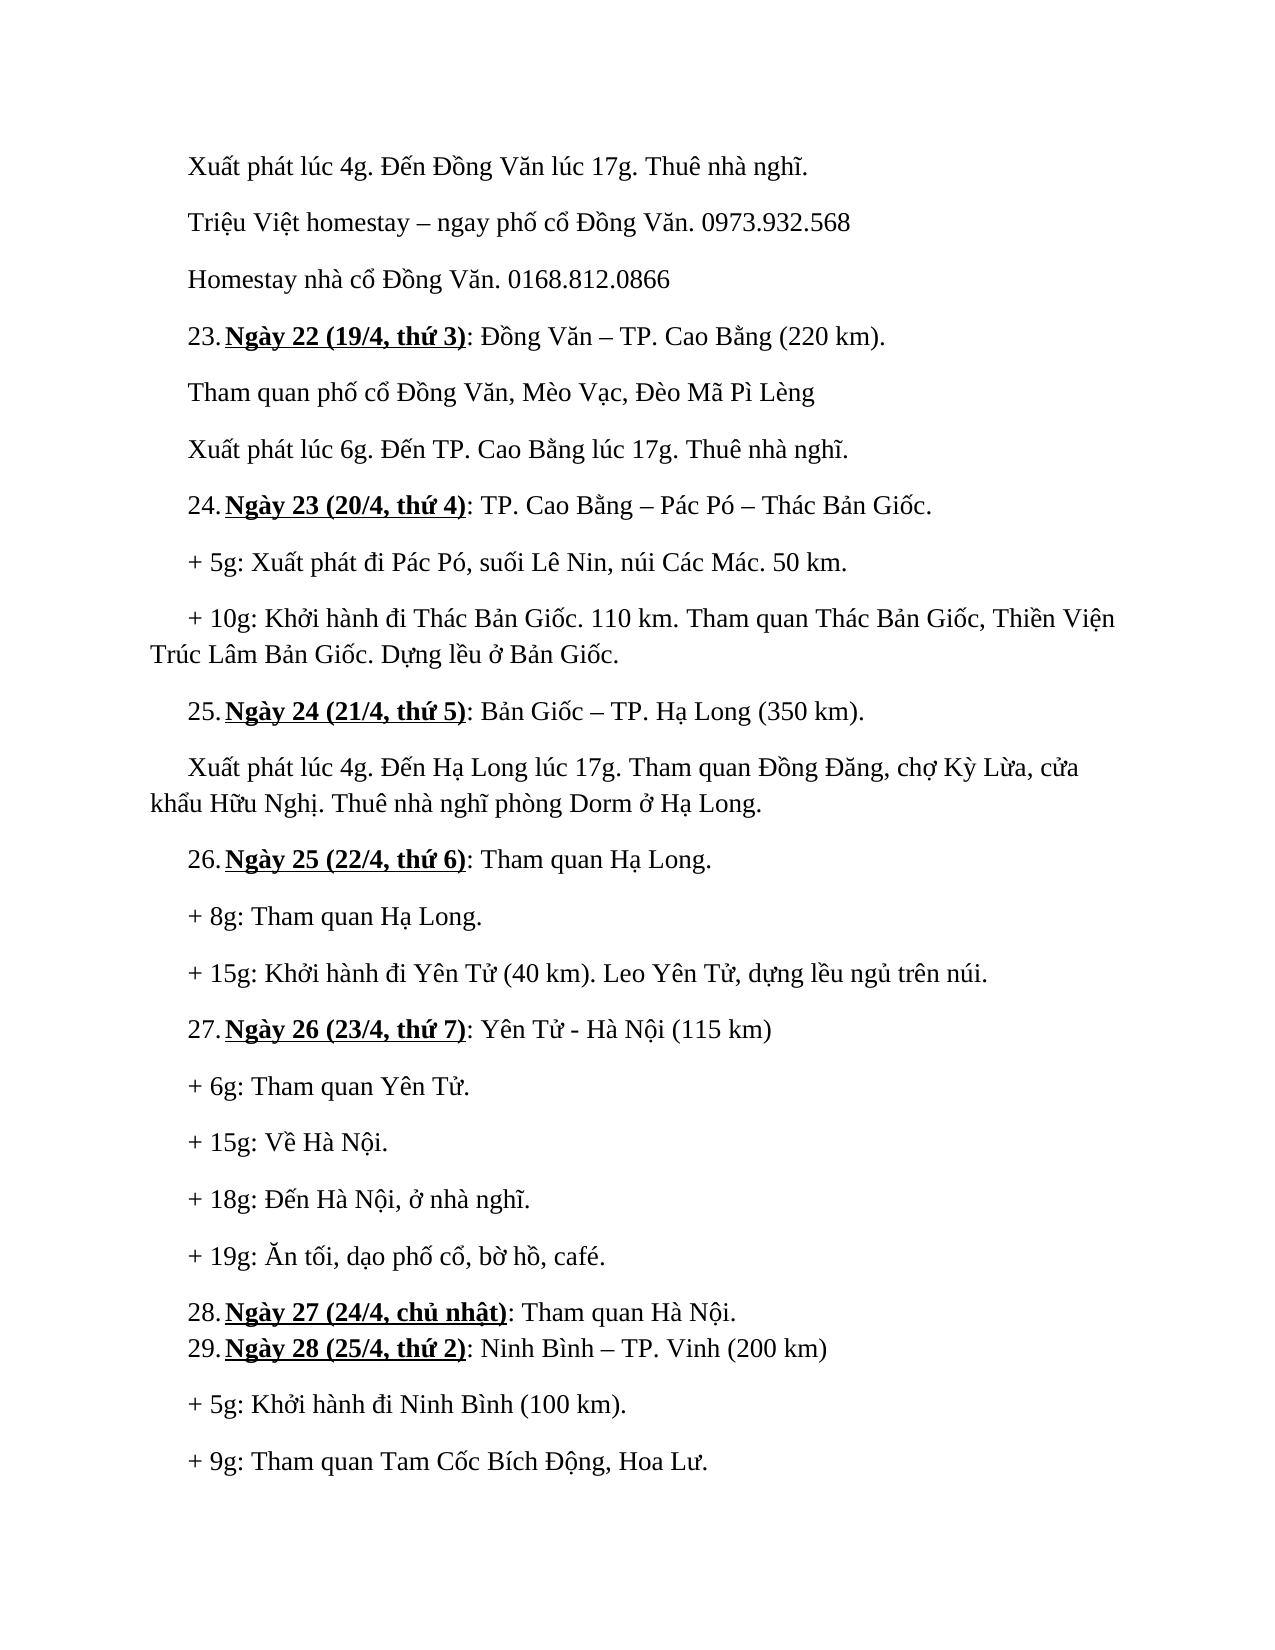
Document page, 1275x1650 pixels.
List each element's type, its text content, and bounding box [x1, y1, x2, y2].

list Ngày 27 (24/4, chủ nhật): Tham quan Hà Nội. [187, 1296, 1125, 1327]
text Xuất phát lúc 6g. Đến TP. Cao Bằng lúc 17g. Thuê nhà nghĩ. [150, 433, 1125, 464]
text Xuất phát lúc 4g. Đến Đồng Văn lúc 17g. Thuê nhà nghĩ. [150, 150, 1125, 181]
text Xuất phát lúc 4g. Đến Hạ Long lúc 17g. Tham quan Đồng Đăng, chợ Kỳ Lừa, cửa khẩu Hữu Nghị. Thuê nhà nghĩ phòng Dorm ở Hạ Long. [150, 751, 1125, 818]
list Ngày 24 (21/4, thứ 5): Bản Giốc – TP. Hạ Long (350 km). [187, 695, 1125, 726]
list Ngày 26 (23/4, thứ 7): Yên Tử - Hà Nội (115 km) [187, 1013, 1125, 1044]
list Ngày 23 (20/4, thứ 4): TP. Cao Bằng – Pác Pó – Thác Bản Giốc. [187, 489, 1125, 521]
text + 8g: Tham quan Hạ Long. [150, 900, 1125, 931]
list Ngày 25 (22/4, thứ 6): Tham quan Hạ Long. [187, 844, 1125, 875]
text + 9g: Tham quan Tam Cốc Bích Động, Hoa Lư. [150, 1445, 1125, 1476]
text Tham quan phố cổ Đồng Văn, Mèo Vạc, Đèo Mã Pì Lèng [150, 376, 1125, 407]
list Ngày 28 (25/4, thứ 2): Ninh Bình – TP. Vinh (200 km) [187, 1332, 1125, 1363]
text + 15g: Khởi hành đi Yên Tử (40 km). Leo Yên Tử, dựng lều ngủ trên núi. [150, 957, 1125, 988]
text + 6g: Tham quan Yên Tử. [150, 1070, 1125, 1101]
text + 10g: Khởi hành đi Thác Bản Giốc. 110 km. Tham quan Thác Bản Giốc, Thiền Viện Trúc Lâm Bản Giốc. Dựng lều ở Bản Giốc. [150, 602, 1125, 669]
text + 19g: Ăn tối, dạo phố cổ, bờ hồ, café. [150, 1239, 1125, 1271]
text + 15g: Về Hà Nội. [150, 1126, 1125, 1158]
text + 18g: Đến Hà Nội, ở nhà nghĩ. [150, 1183, 1125, 1214]
text + 5g: Xuất phát đi Pác Pó, suối Lê Nin, núi Các Mác. 50 km. [150, 546, 1125, 577]
text Triệu Việt homestay – ngay phố cổ Đồng Văn. 0973.932.568 [150, 207, 1125, 238]
text Homestay nhà cổ Đồng Văn. 0168.812.0866 [150, 263, 1125, 294]
text + 5g: Khởi hành đi Ninh Bình (100 km). [150, 1388, 1125, 1419]
list Ngày 22 (19/4, thứ 3): Đồng Văn – TP. Cao Bằng (220 km). [187, 320, 1125, 351]
